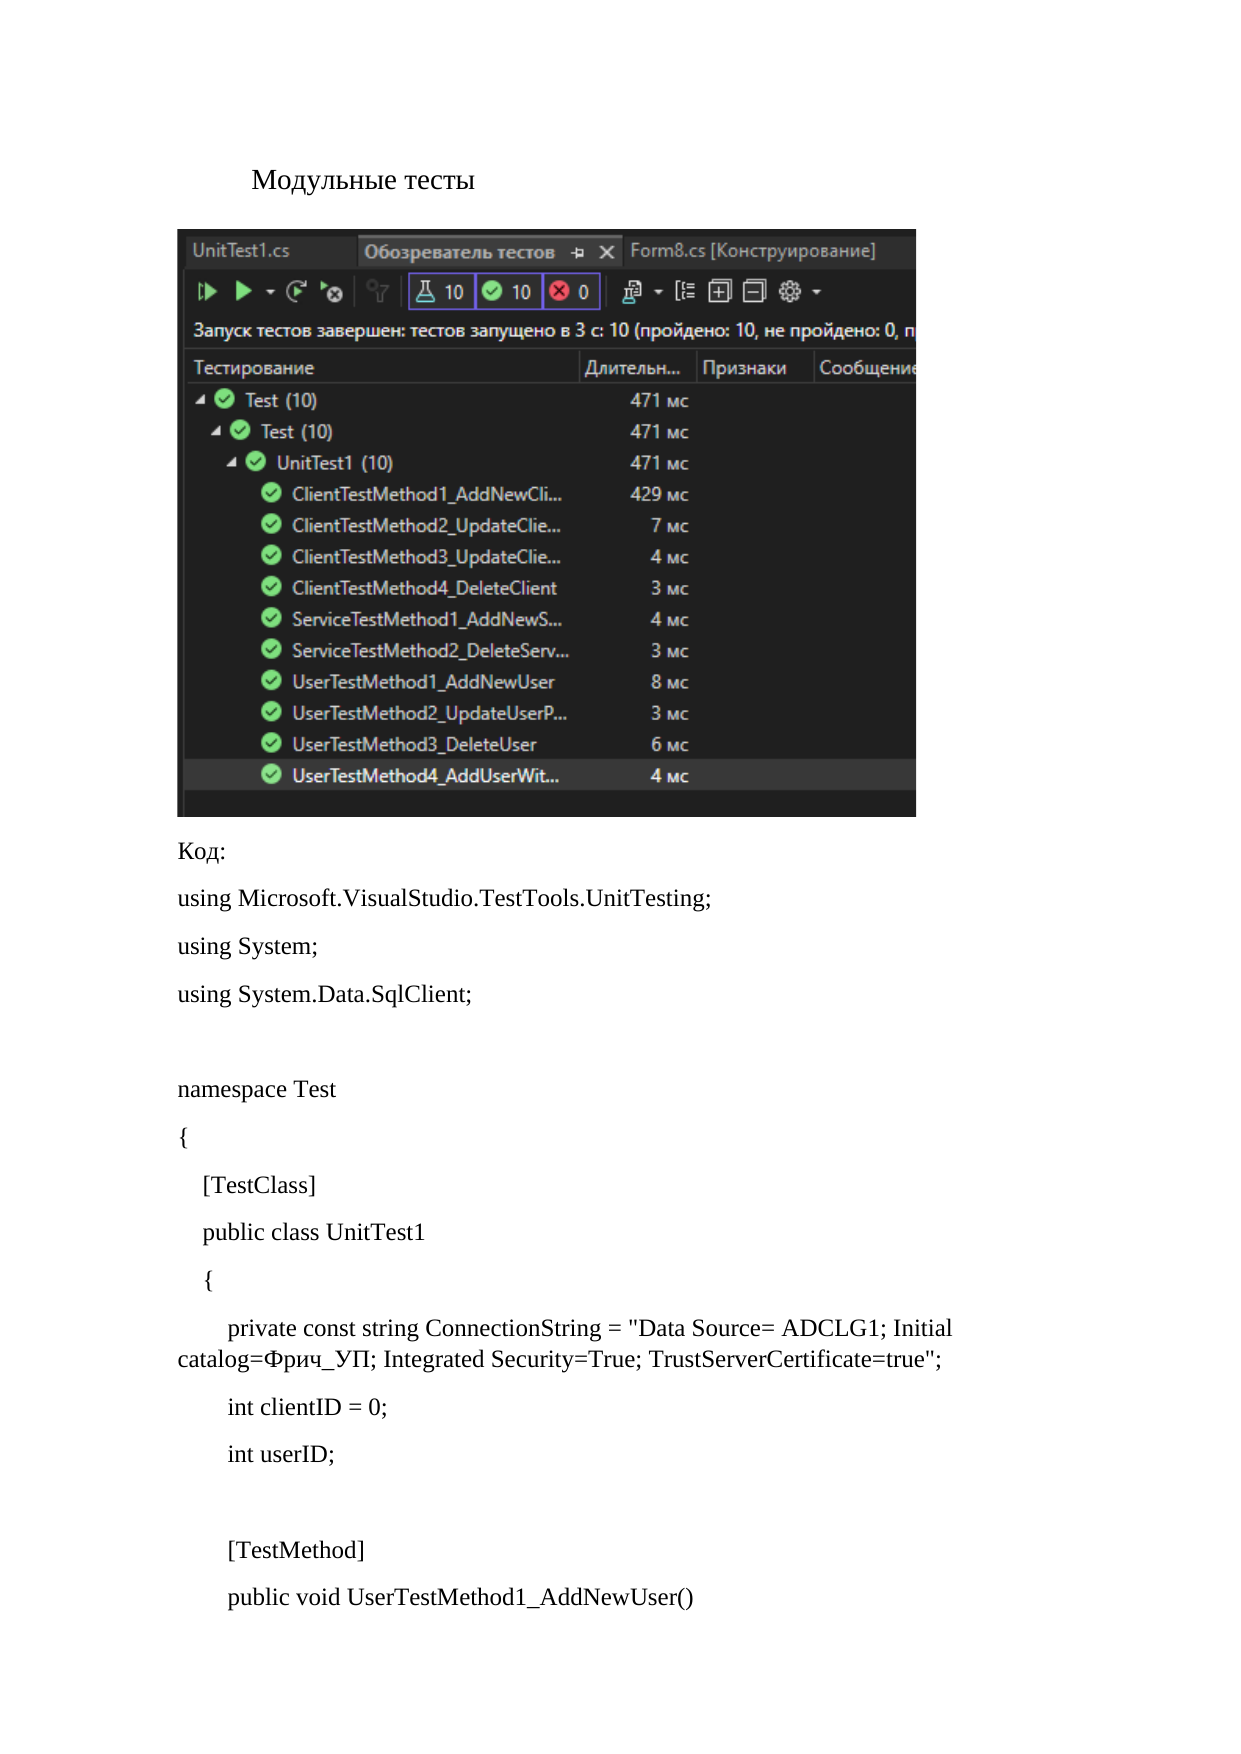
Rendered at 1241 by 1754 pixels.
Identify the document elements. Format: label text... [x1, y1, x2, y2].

text { [177, 1122, 1152, 1151]
text int clientID = 0; [177, 1392, 1152, 1420]
text Модульные тесты [177, 162, 1152, 196]
text private const string ConnectionString = "Data Source= ADCLG1; Initial catalog=Фрич_УП; Integrated Security=True; TrustServerCertificate=true"; [177, 1313, 1152, 1373]
text Код: [177, 836, 1152, 864]
text using System; [177, 931, 1152, 960]
text { [177, 1265, 1152, 1294]
text [TestClass] [177, 1170, 1152, 1198]
text public void UserTestMethod1_AddNewUser() [177, 1582, 1152, 1611]
text int userID; [177, 1439, 1152, 1468]
text using System.Data.SqlClient; [177, 979, 1152, 1008]
picture [177, 229, 917, 817]
text using Microsoft.VisualStudio.TestTools.UnitTesting; [177, 883, 1152, 912]
text public class UnitTest1 [177, 1217, 1152, 1246]
text namespace Test [177, 1074, 1152, 1103]
text [TestMethod] [177, 1535, 1152, 1563]
